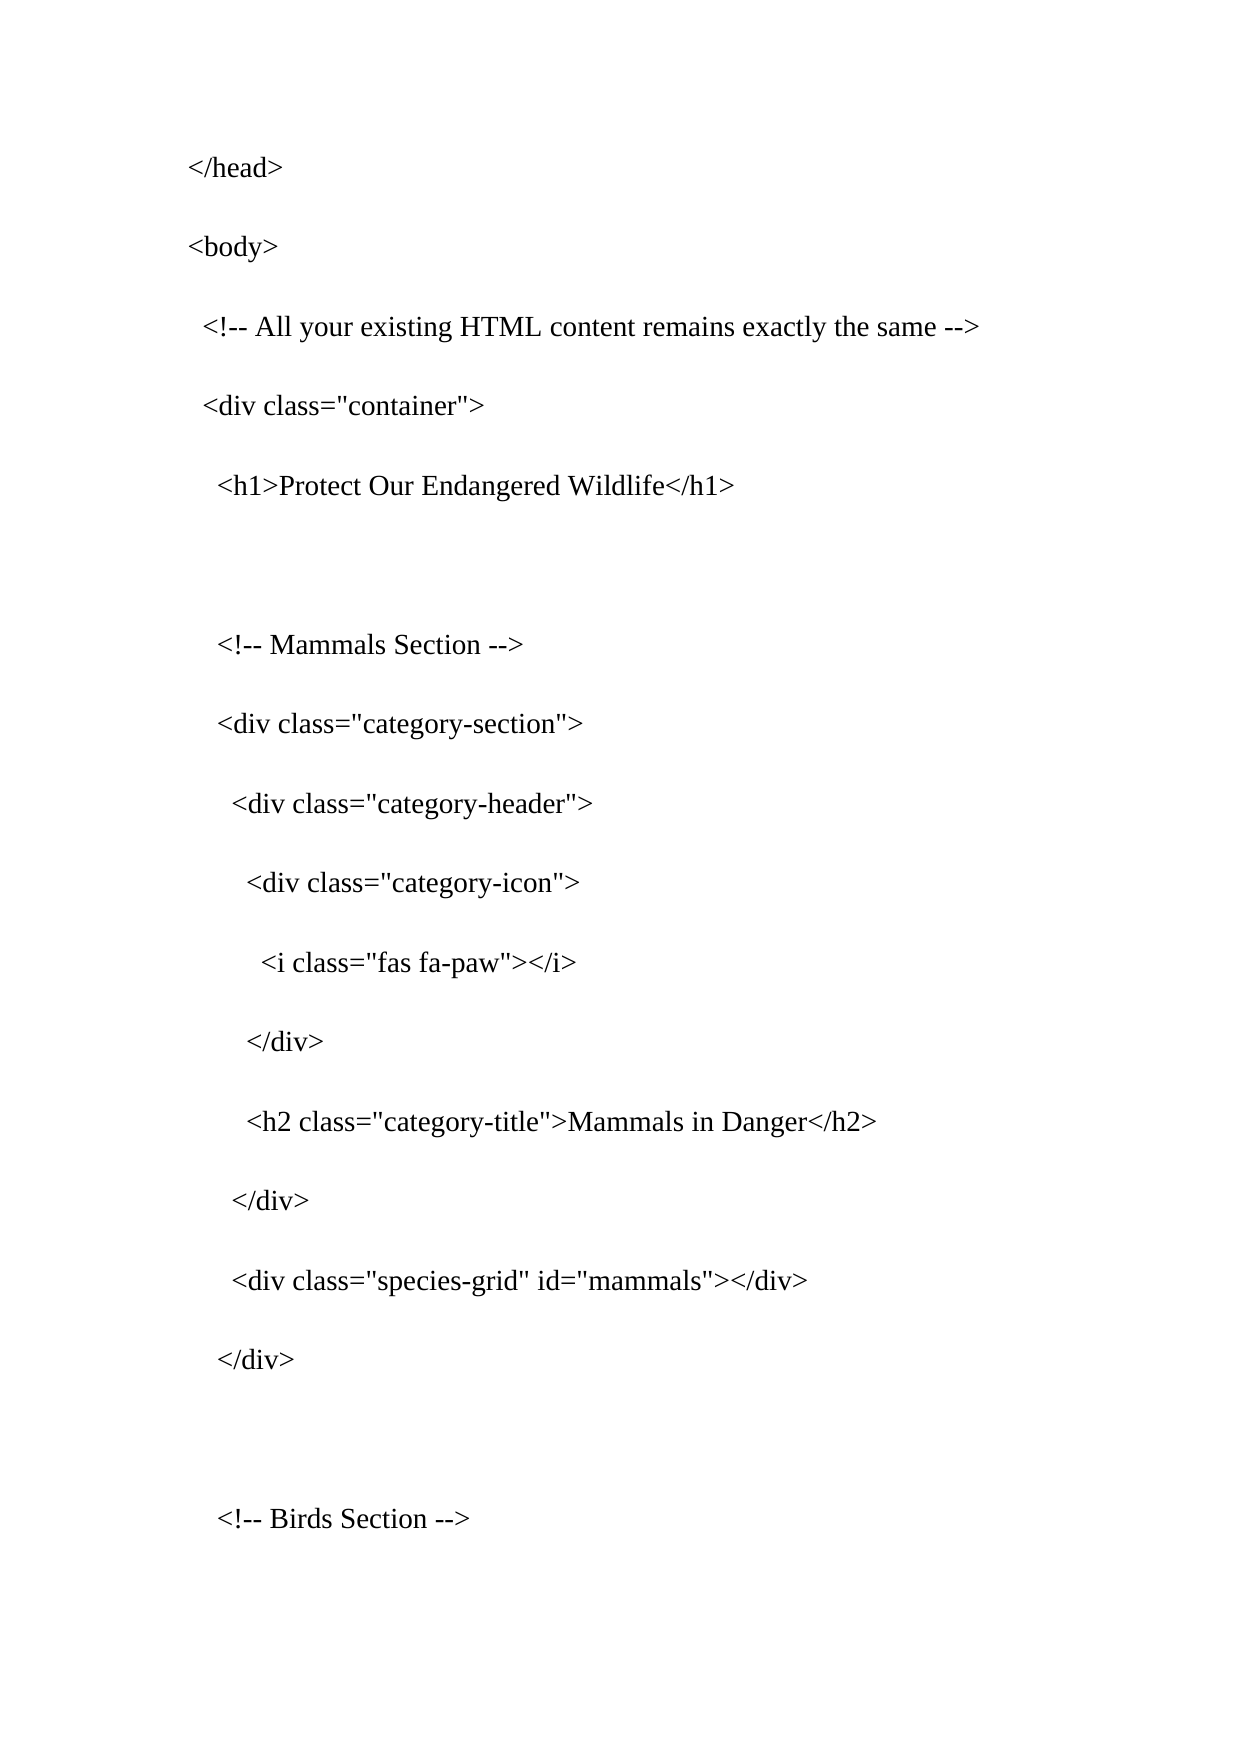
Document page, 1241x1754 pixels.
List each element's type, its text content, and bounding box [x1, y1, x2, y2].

text <!-- Birds Section --> [187, 1501, 1053, 1535]
text <body> [187, 229, 1053, 263]
text <i class="fas fa-paw"></i> [187, 945, 1053, 978]
text <h2 class="category-title">Mammals in Danger</h2> [187, 1104, 1053, 1137]
text </div> [187, 1342, 1053, 1376]
text <div class="category-header"> [187, 786, 1053, 819]
text </div> [187, 1024, 1053, 1058]
text <div class="category-section"> [187, 706, 1053, 740]
text <!-- Mammals Section --> [187, 627, 1053, 660]
text <div class="container"> [187, 388, 1053, 422]
text <h1>Protect Our Endangered Wildlife</h1> [187, 468, 1053, 501]
text <!-- All your existing HTML content remains exactly the same --> [187, 309, 1053, 342]
text <div class="category-icon"> [187, 865, 1053, 899]
text </head> [187, 150, 1053, 183]
text </div> [187, 1183, 1053, 1217]
text <div class="species-grid" id="mammals"></div> [187, 1263, 1053, 1296]
